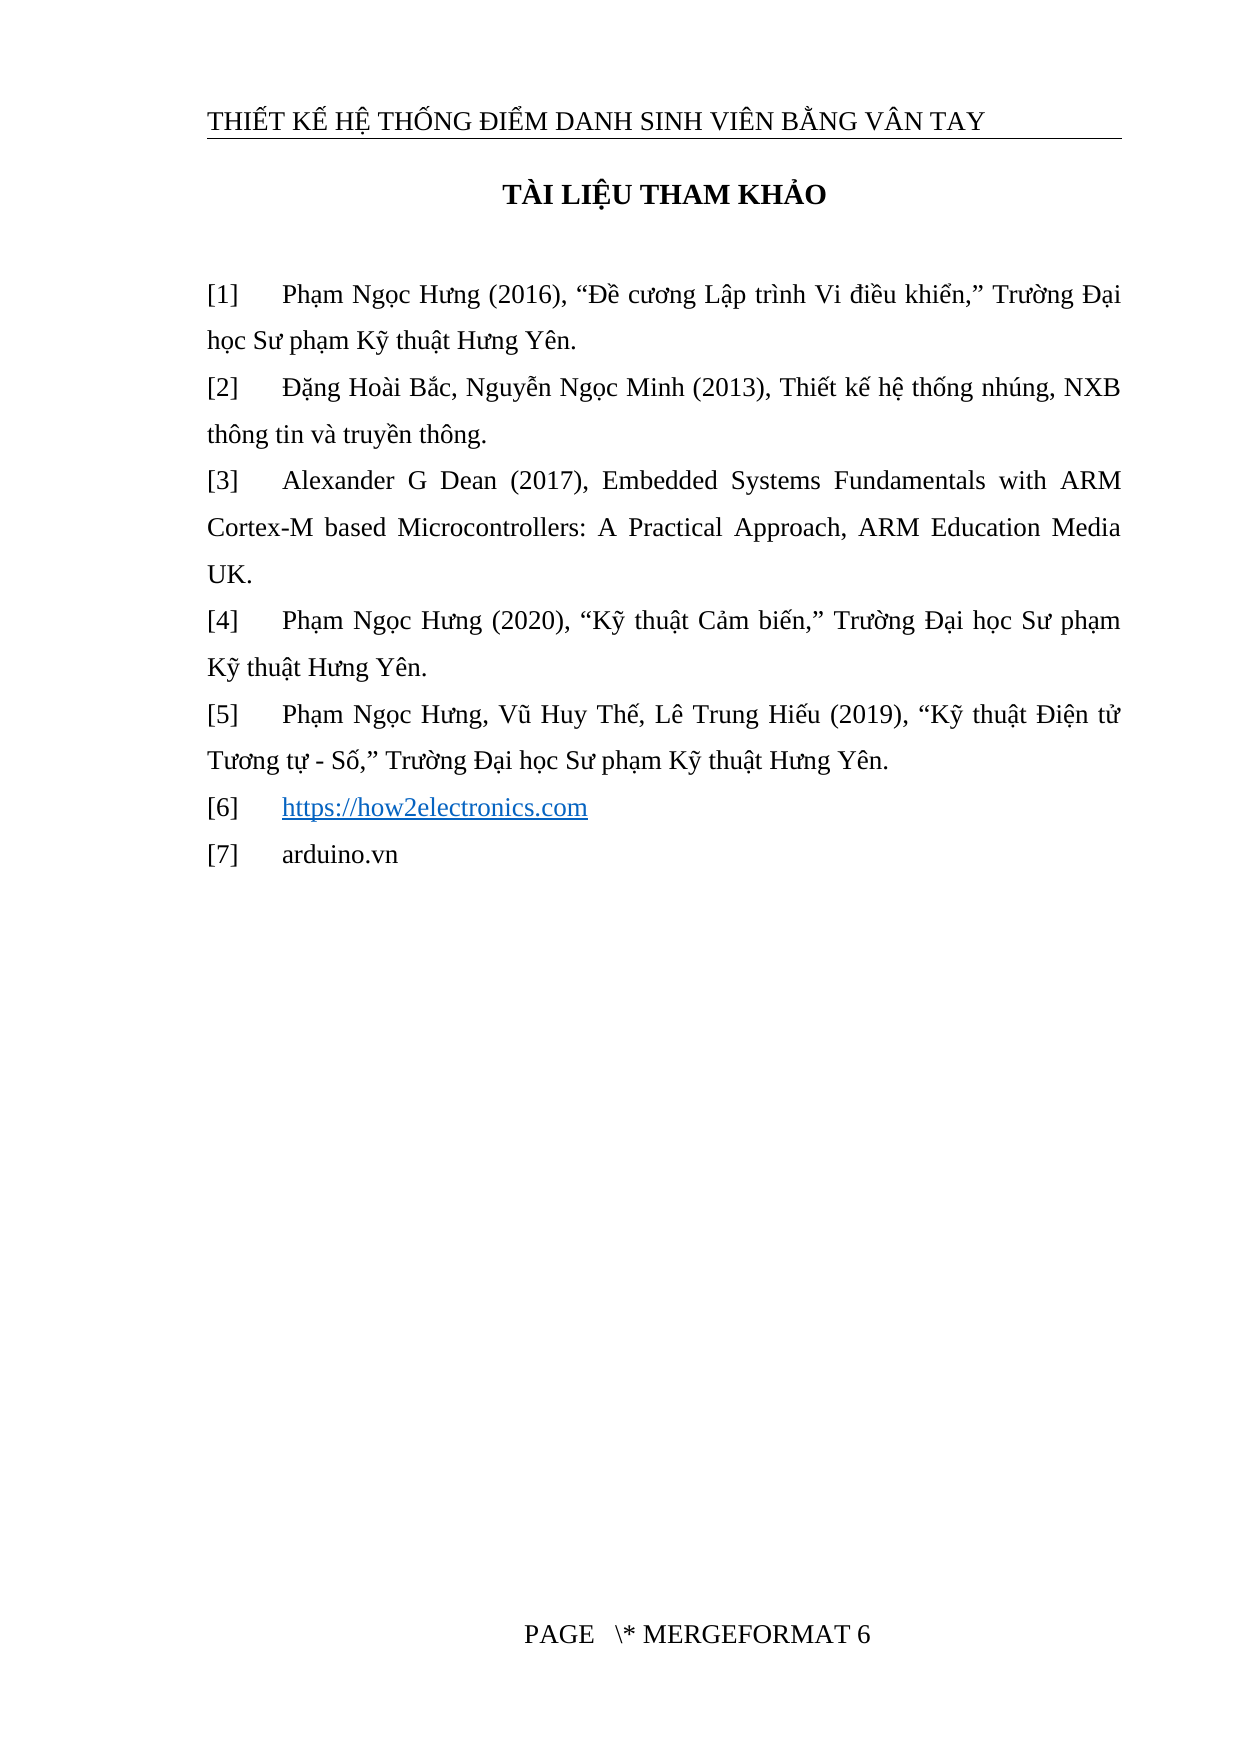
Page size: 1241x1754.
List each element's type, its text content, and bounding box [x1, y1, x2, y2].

text [2] Đặng Hoài Bắc, Nguyễn Ngọc Minh (2013), Thiết kế hệ thống nhúng, NXB thông tin và truyền thông. [207, 371, 1122, 449]
text [7] arduino.vn [207, 838, 1122, 869]
text [4] Phạm Ngọc Hưng (2020), “Kỹ thuật Cảm biến,” Trường Đại học Sư phạm Kỹ thuật Hưng Yên. [207, 604, 1122, 682]
text [3] Alexander G Dean (2017), Embedded Systems Fundamentals with ARM Cortex-M based Microcontrollers: A Practical Approach, ARM Education Media UK. [207, 464, 1122, 589]
text [5] Phạm Ngọc Hưng, Vũ Huy Thế, Lê Trung Hiếu (2019), “Kỹ thuật Điện tử Tương tự - Số,” Trường Đại học Sư phạm Kỹ thuật Hưng Yên. [207, 698, 1122, 776]
text [1] Phạm Ngọc Hưng (2016), “Đề cương Lập trình Vi điều khiển,” Trường Đại học Sư phạm Kỹ thuật Hưng Yên. [207, 278, 1122, 356]
text [6] https://how2electronics.com [207, 791, 1122, 822]
text TÀI LIỆU THAM KHẢO [207, 177, 1122, 211]
